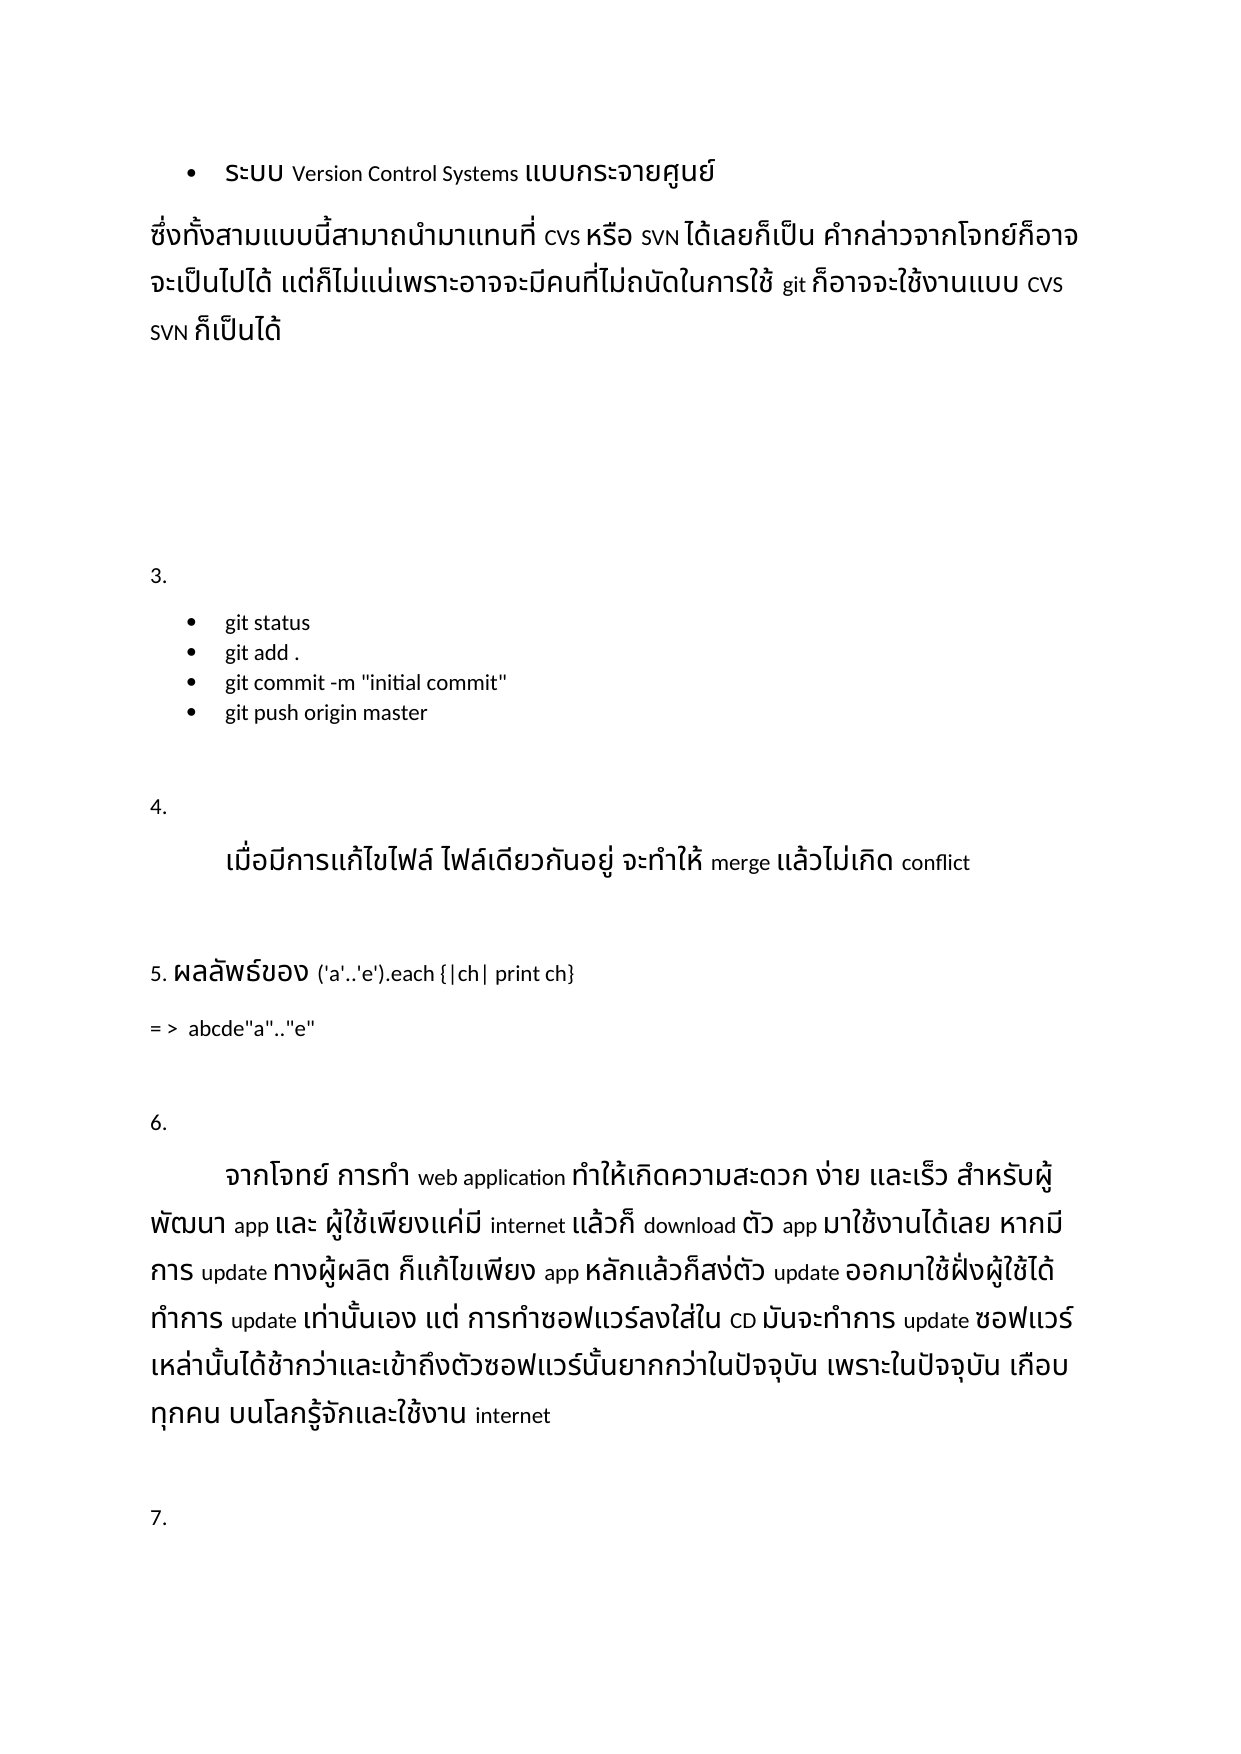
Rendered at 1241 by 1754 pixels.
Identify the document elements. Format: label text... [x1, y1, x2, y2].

text 6. [150, 1108, 1090, 1136]
text 5. ผลลัพธ์ของ ('a'..'e').each {|ch| print ch} [150, 950, 1090, 994]
text 3. [150, 561, 1090, 589]
text ซึ่งทั้งสามแบบนี้สามาถนำมาแทนที่ CVS หรือ SVN ได้เลยก็เป็น คำกล่าวจากโจทย์ก็อาจจะเป็นไปได้ แต่ก็ไม่แน่เพราะอาจจะมีคนที่ไม่ถนัดในการใช้ git ก็อาจจะใช้งานแบบ CVS SVN ก็เป็นได้ [150, 214, 1090, 353]
text จากโจทย์ การทำ web application ทำให้เกิดความสะดวก ง่าย และเร็ว สำหรับผู้พัฒนา app และ ผู้ใช้เพียงแค่มี internet แล้วก็ download ตัว app มาใช้งานได้เลย หากมีการ update ทางผู้ผลิต ก็แก้ไขเพียง app หลักแล้วก็สง่ตัว update ออกมาใช้ฝั่งผู้ใช้ได้ทำการ update เท่านั้นเอง แต่ การทำซอฟแวร์ลงใส่ใน CD มันจะทำการ update ซอฟแวร์เหล่านั้นได้ช้ากว่าและเข้าถึงตัวซอฟแวร์นั้นยากกว่าในปัจจุบัน เพราะในปัจจุบัน เกือบทุกคน บนโลกรู้จักและใช้งาน internet [150, 1155, 1090, 1436]
text เมื่อมีการแก้ไขไฟล์ ไฟล์เดียวกันอยู่ จะทำให้ merge แล้วไม่เกิด conflict [150, 839, 1090, 883]
list git status [187, 608, 1090, 636]
text 4. [150, 792, 1090, 820]
text 7. [150, 1503, 1090, 1531]
list git push origin master [187, 698, 1090, 726]
list git commit -m "initial commit" [187, 668, 1090, 696]
list git add . [187, 638, 1090, 666]
list ระบบ Version Control Systems แบบกระจายศูนย์ [187, 150, 1090, 194]
text = > abcde"a".."e" [150, 1014, 1090, 1042]
